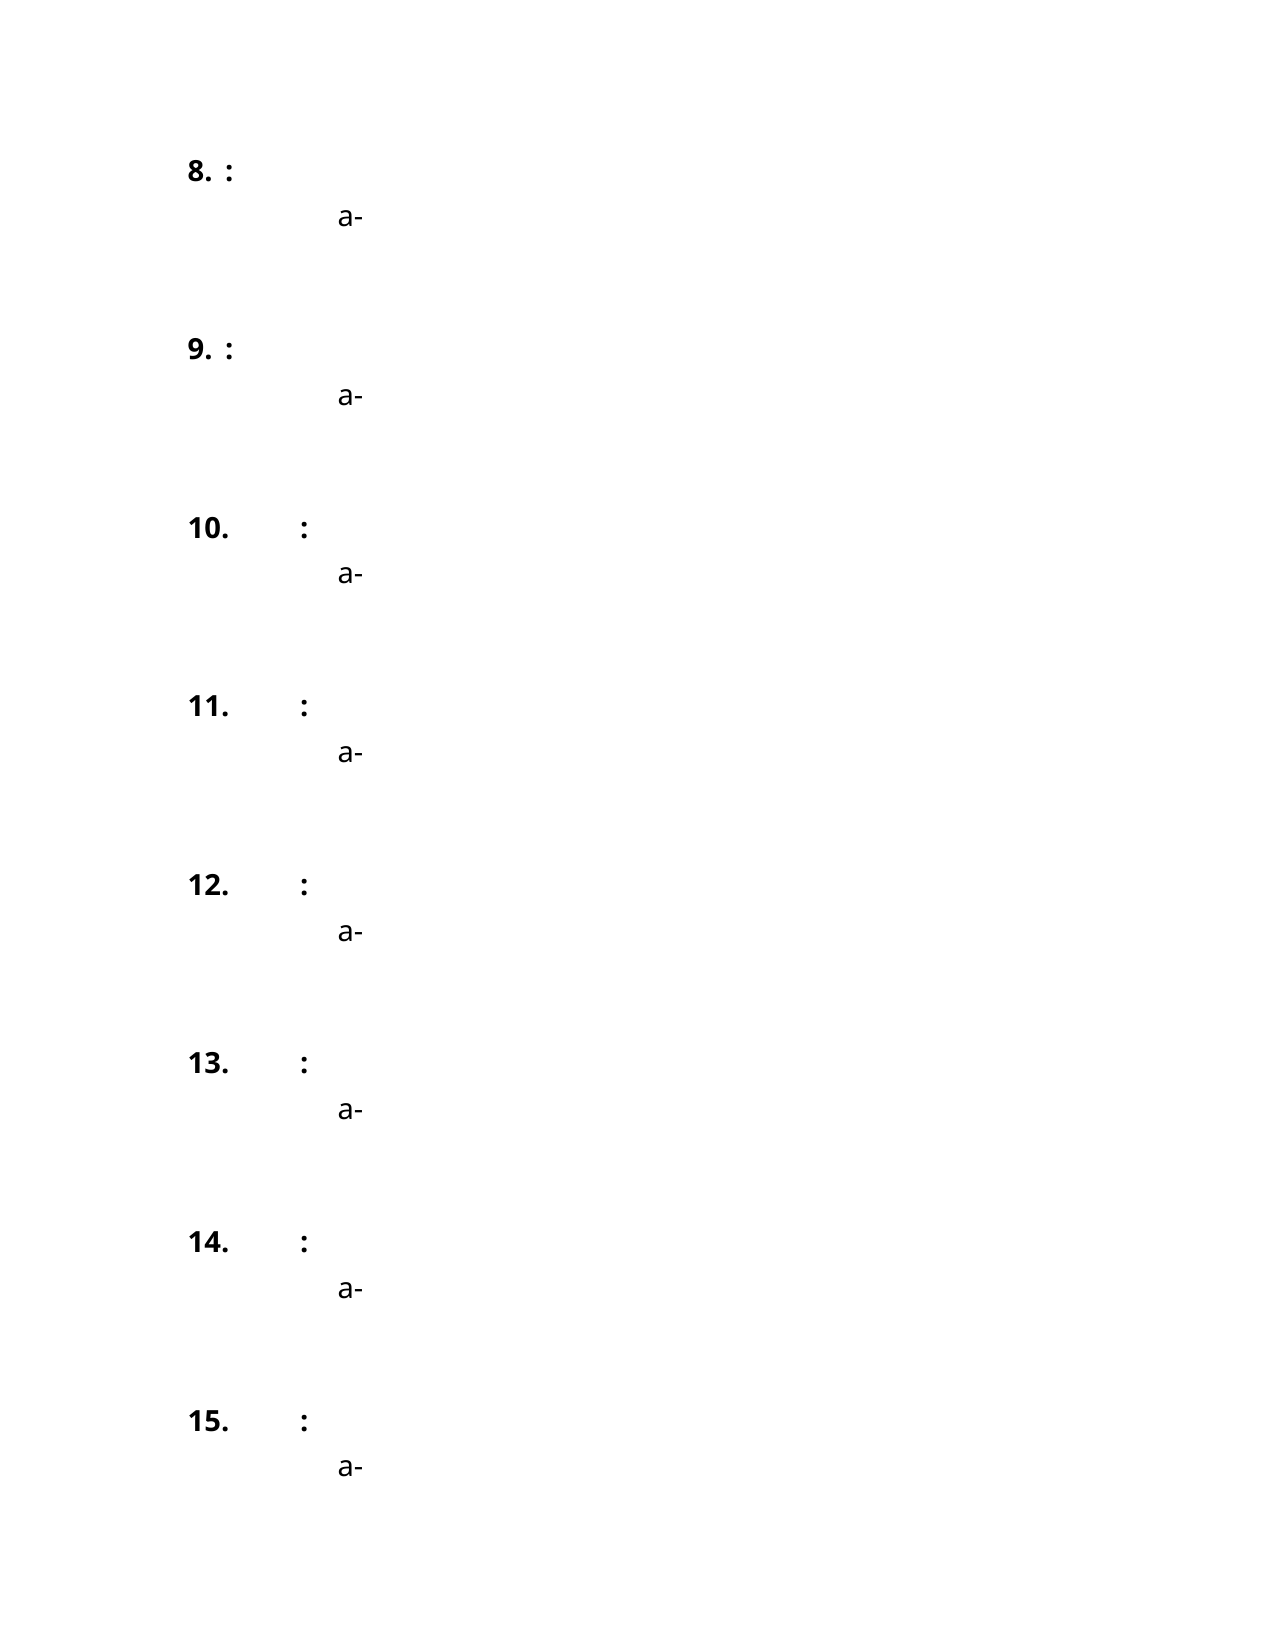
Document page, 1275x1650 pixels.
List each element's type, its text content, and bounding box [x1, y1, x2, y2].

list : [187, 507, 1125, 547]
list : [187, 1043, 1125, 1082]
list : [187, 328, 1125, 368]
list : [187, 1400, 1125, 1439]
list : [187, 150, 1125, 190]
list : [187, 686, 1125, 725]
list : [187, 1221, 1125, 1261]
list : [187, 864, 1125, 904]
